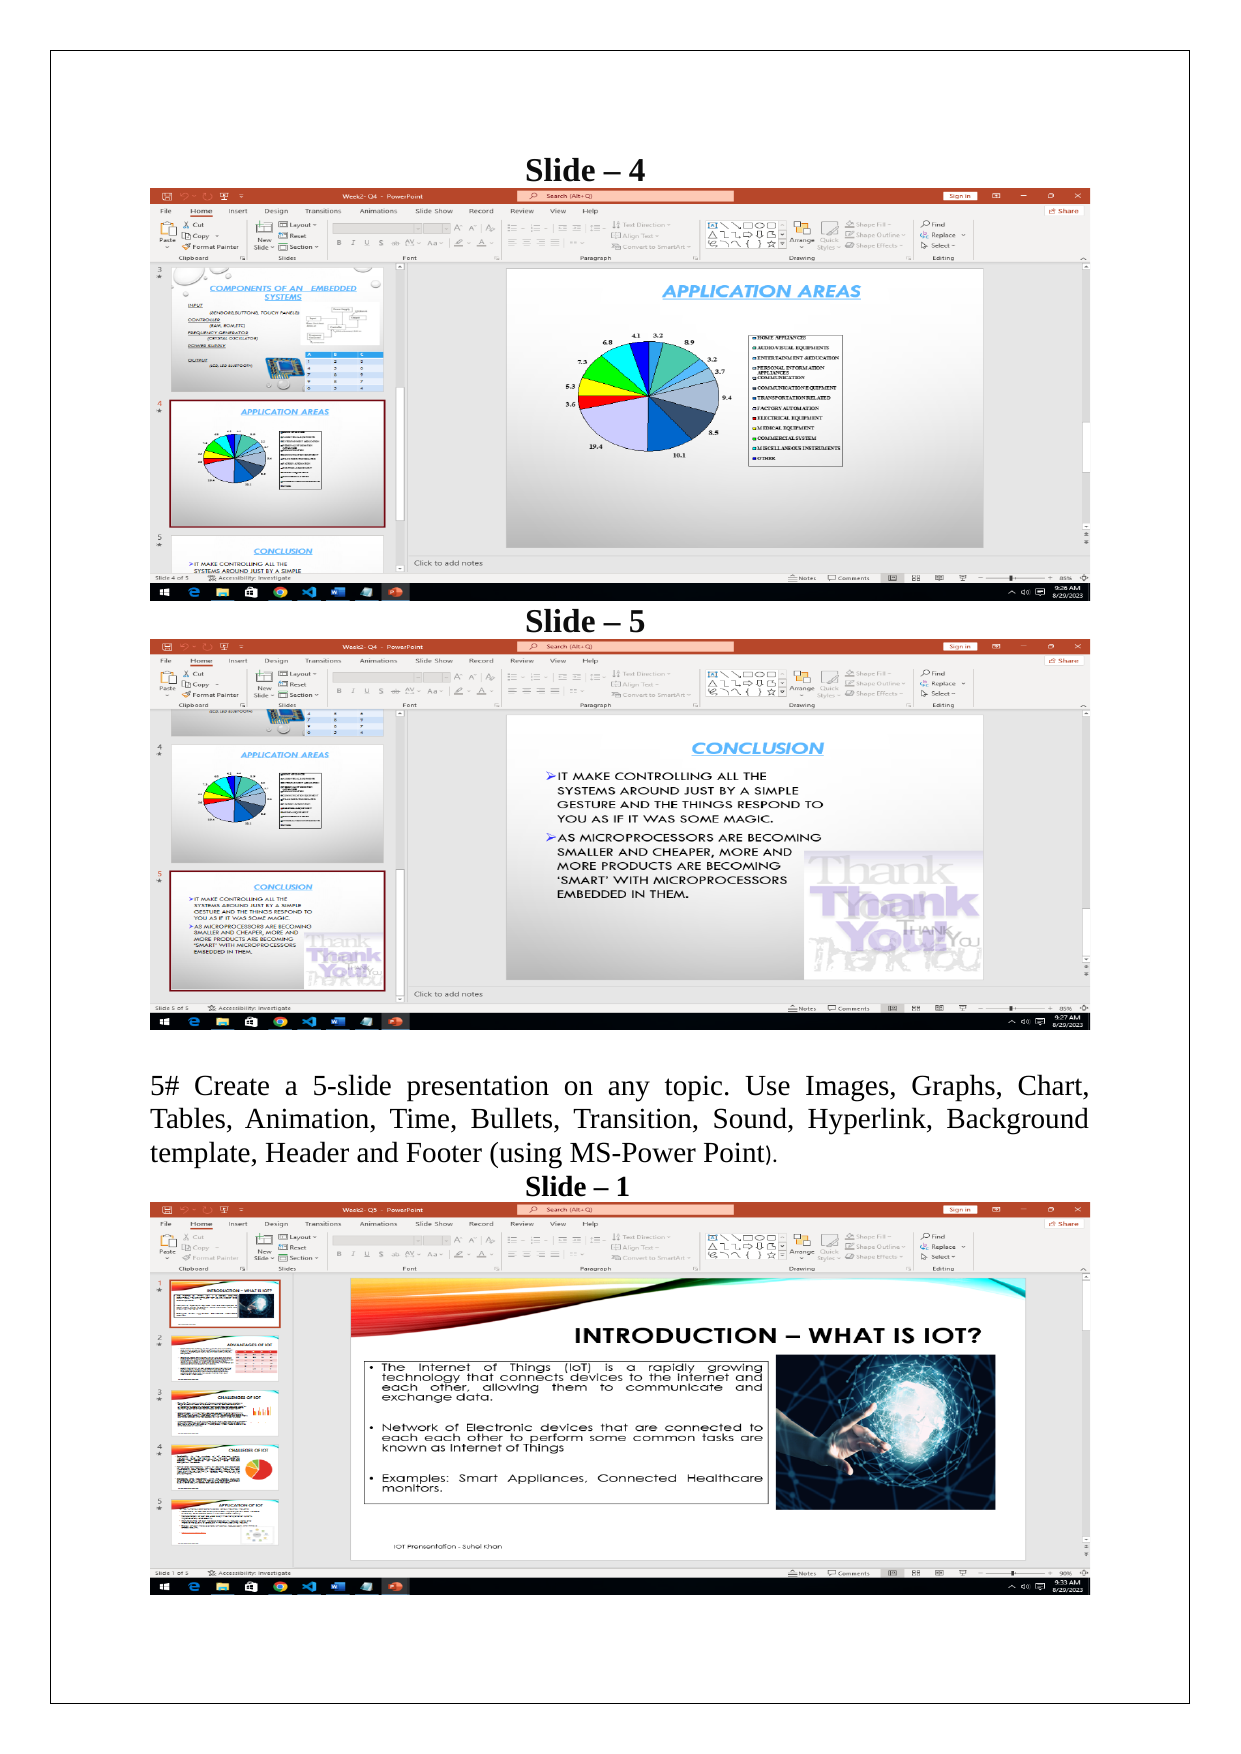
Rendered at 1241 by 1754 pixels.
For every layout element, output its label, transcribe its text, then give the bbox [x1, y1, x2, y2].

text Slide – 1 [150, 1169, 1090, 1202]
text Slide – 4 [150, 150, 1090, 188]
picture [150, 188, 1091, 601]
text Slide – 5 [150, 601, 1090, 639]
picture [150, 1202, 1091, 1595]
text 5# Create a 5-slide presentation on any topic. Use Images, Graphs, Chart, Tables, Animation, Time, Bullets, Transition, Sound, Hyperlink, Background template, Header and Footer (using MS-Power Point). [150, 1068, 1090, 1169]
picture [150, 639, 1091, 1030]
